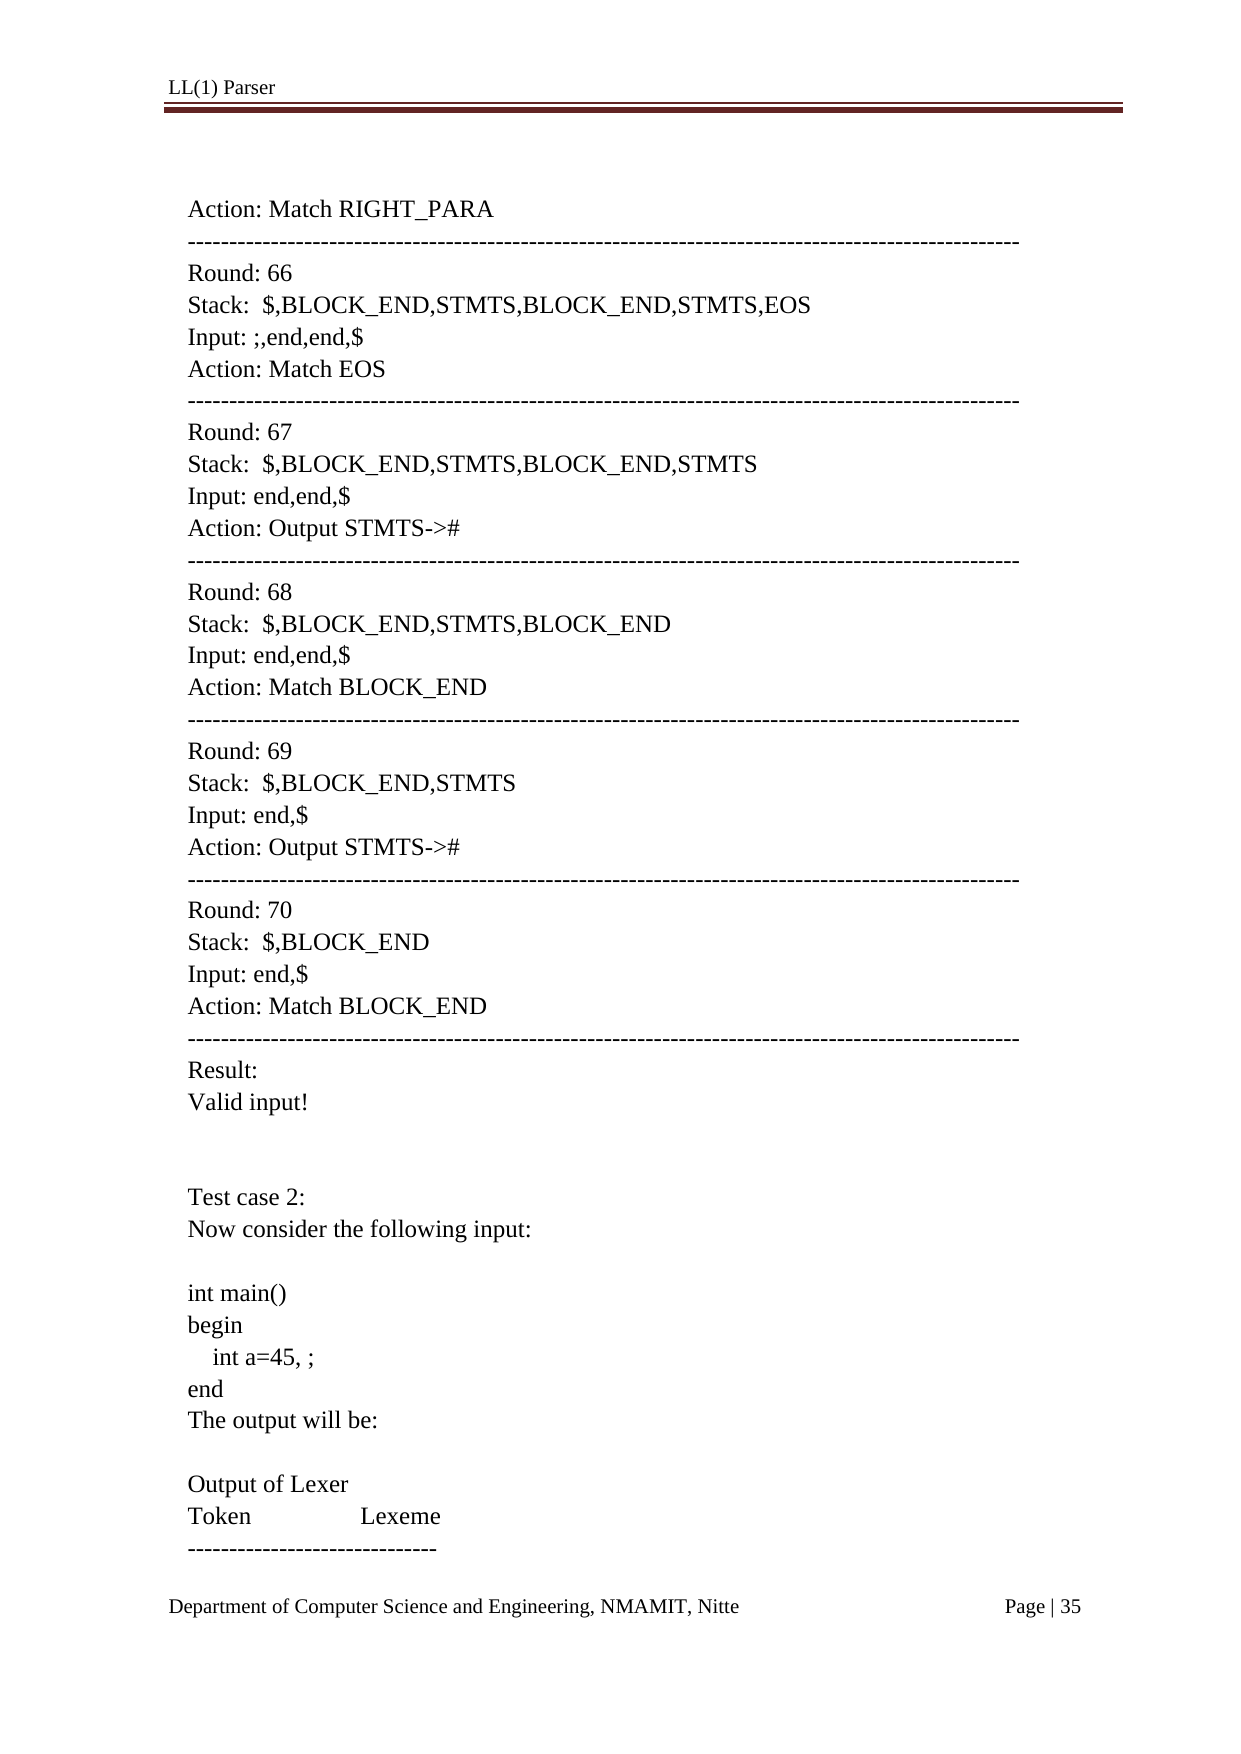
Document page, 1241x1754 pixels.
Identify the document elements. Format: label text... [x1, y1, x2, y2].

text The output will be: [187, 1406, 1081, 1434]
text Action: Output STMTS-># [187, 513, 1081, 542]
text Valid input! [187, 1087, 1081, 1116]
text Round: 70 [187, 896, 1081, 924]
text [187, 226, 1081, 255]
text ---------------------------------------------------------------------------------------------------- [187, 386, 1081, 414]
text Action: Match BLOCK_END [187, 672, 1081, 701]
text Output of Lexer [187, 1469, 1081, 1498]
text Action: Match RIGHT_PARA [187, 194, 1081, 223]
text begin [187, 1310, 1081, 1339]
text int a=45, ; [187, 1342, 1081, 1371]
text Input: end,$ [187, 959, 1081, 988]
text Stack: $,BLOCK_END,STMTS,BLOCK_END,STMTS,EOS [187, 290, 1081, 319]
text Action: Match EOS [187, 354, 1081, 382]
text Round: 67 [187, 417, 1081, 446]
text Action: Match BLOCK_END [187, 991, 1081, 1020]
text end [187, 1374, 1081, 1402]
text Now consider the following input: [187, 1214, 1081, 1243]
text Round: 68 [187, 577, 1081, 606]
text Stack: $,BLOCK_END,STMTS [187, 768, 1081, 797]
text ---------------------------------------------------------------------------------------------------- [187, 864, 1081, 892]
text Result: [187, 1055, 1081, 1084]
text Action: Output STMTS-># [187, 832, 1081, 861]
text Input: end,$ [187, 800, 1081, 829]
text Test case 2: [187, 1182, 1081, 1211]
text Round: 69 [187, 736, 1081, 765]
text Input: end,end,$ [187, 481, 1081, 510]
text Round: 66 [187, 258, 1081, 287]
text Stack: $,BLOCK_END,STMTS,BLOCK_END [187, 609, 1081, 637]
text Input: ;,end,end,$ [187, 322, 1081, 351]
text int main() [187, 1278, 1081, 1307]
text ---------------------------------------------------------------------------------------------------- [187, 1023, 1081, 1052]
text Stack: $,BLOCK_END [187, 927, 1081, 956]
text Token Lexeme [187, 1501, 1081, 1530]
text Stack: $,BLOCK_END,STMTS,BLOCK_END,STMTS [187, 449, 1081, 478]
text ---------------------------------------------------------------------------------------------------- [187, 545, 1081, 574]
text ------------------------------ [187, 1533, 1081, 1562]
text ---------------------------------------------------------------------------------------------------- [187, 704, 1081, 733]
text Input: end,end,$ [187, 641, 1081, 669]
